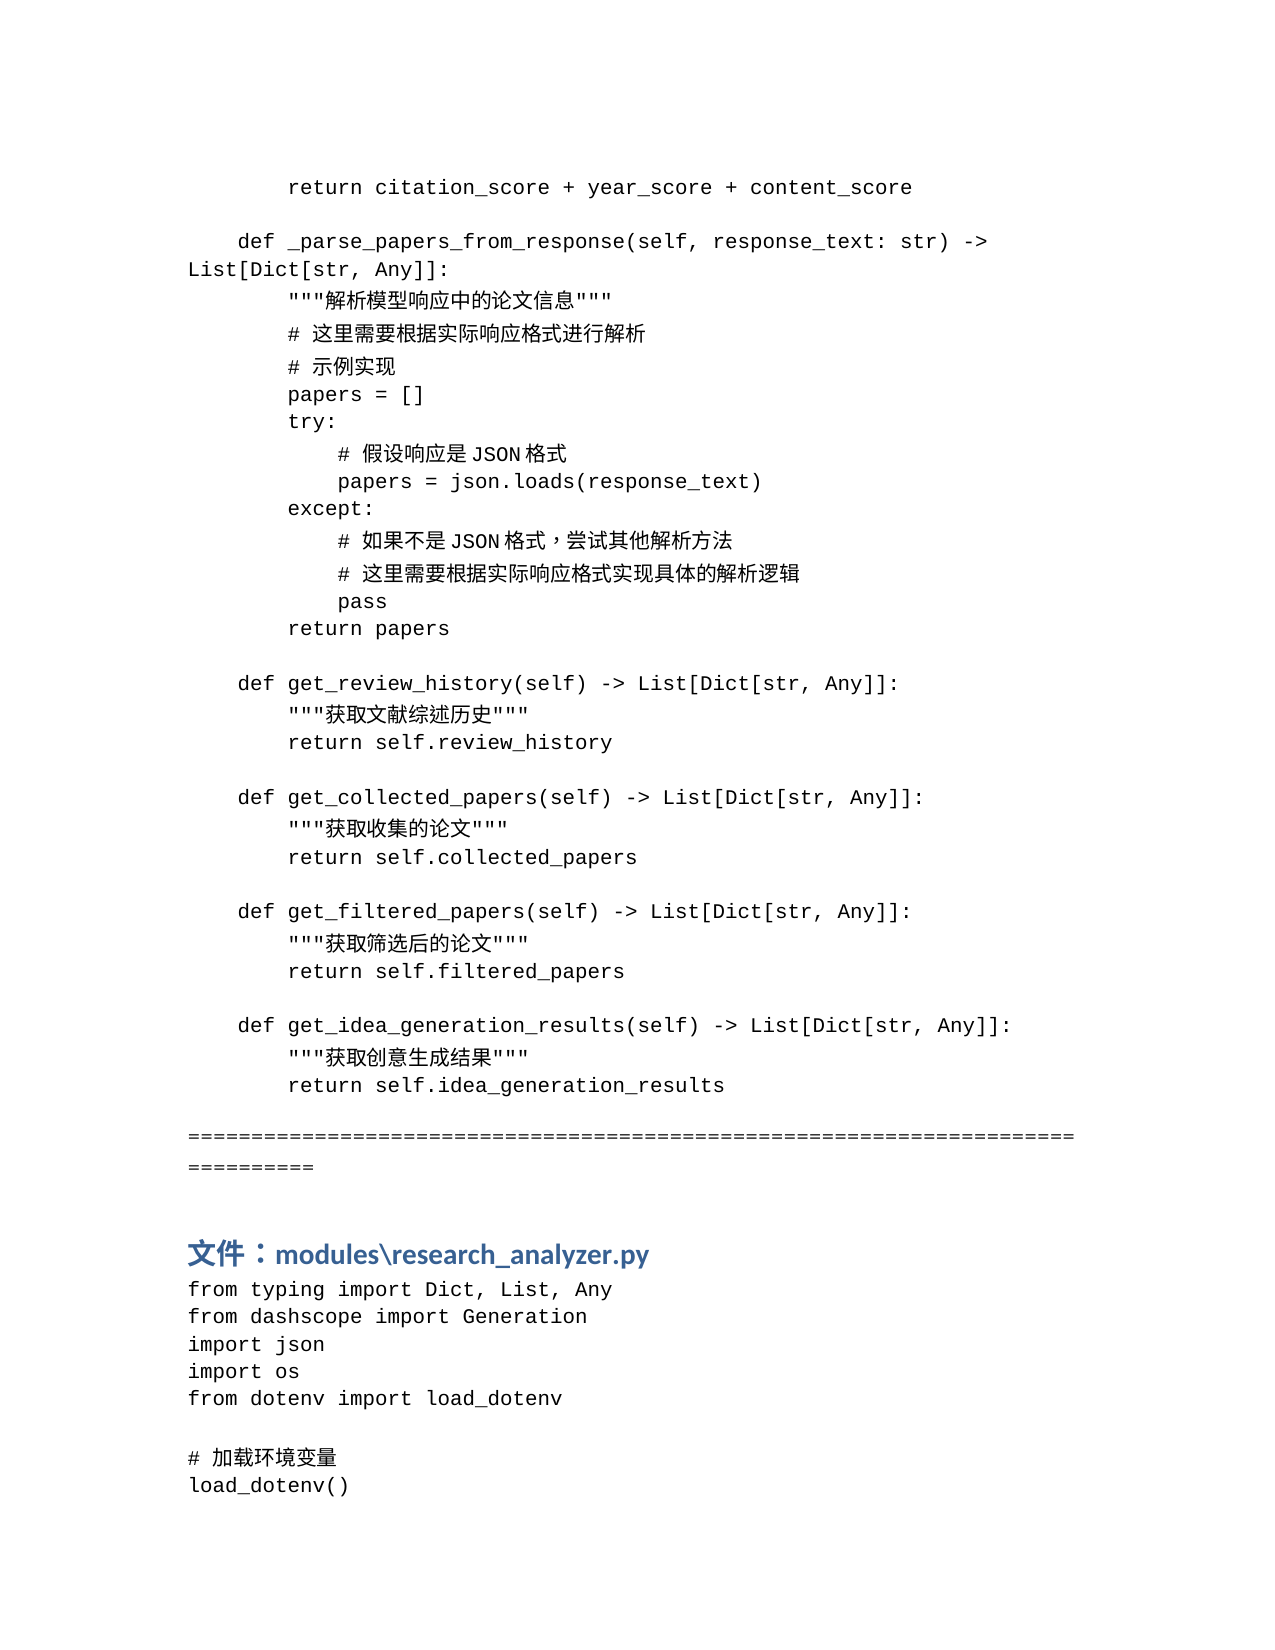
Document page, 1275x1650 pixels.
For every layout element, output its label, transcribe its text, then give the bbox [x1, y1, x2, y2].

subtitle 文件：modules\research_analyzer.py [187, 1234, 1087, 1273]
text ================================================================================ [187, 1123, 1087, 1180]
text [187, 1279, 1087, 1499]
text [187, 150, 1087, 1099]
